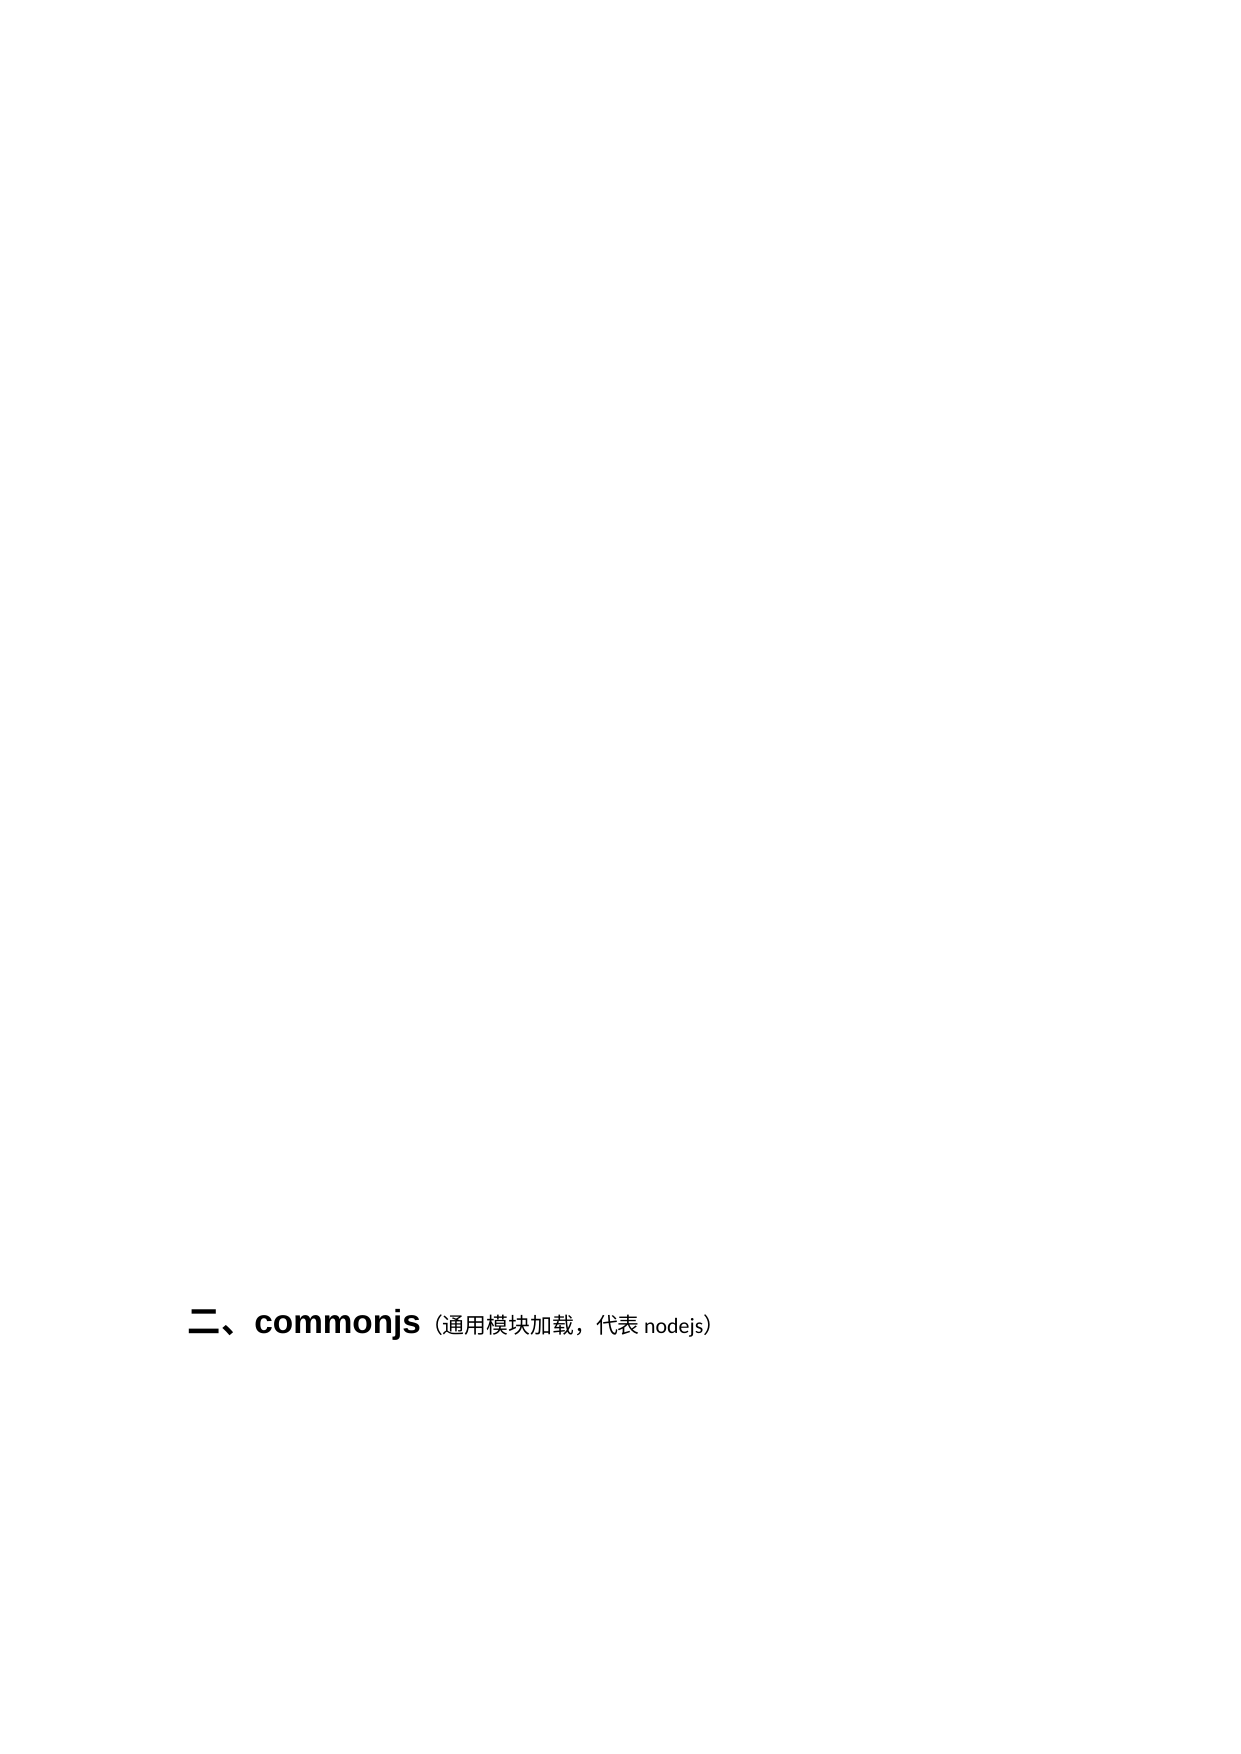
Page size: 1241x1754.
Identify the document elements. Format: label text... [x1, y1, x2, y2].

subtitle commonjs（通用模块加载，代表nodejs） [187, 1286, 1053, 1351]
